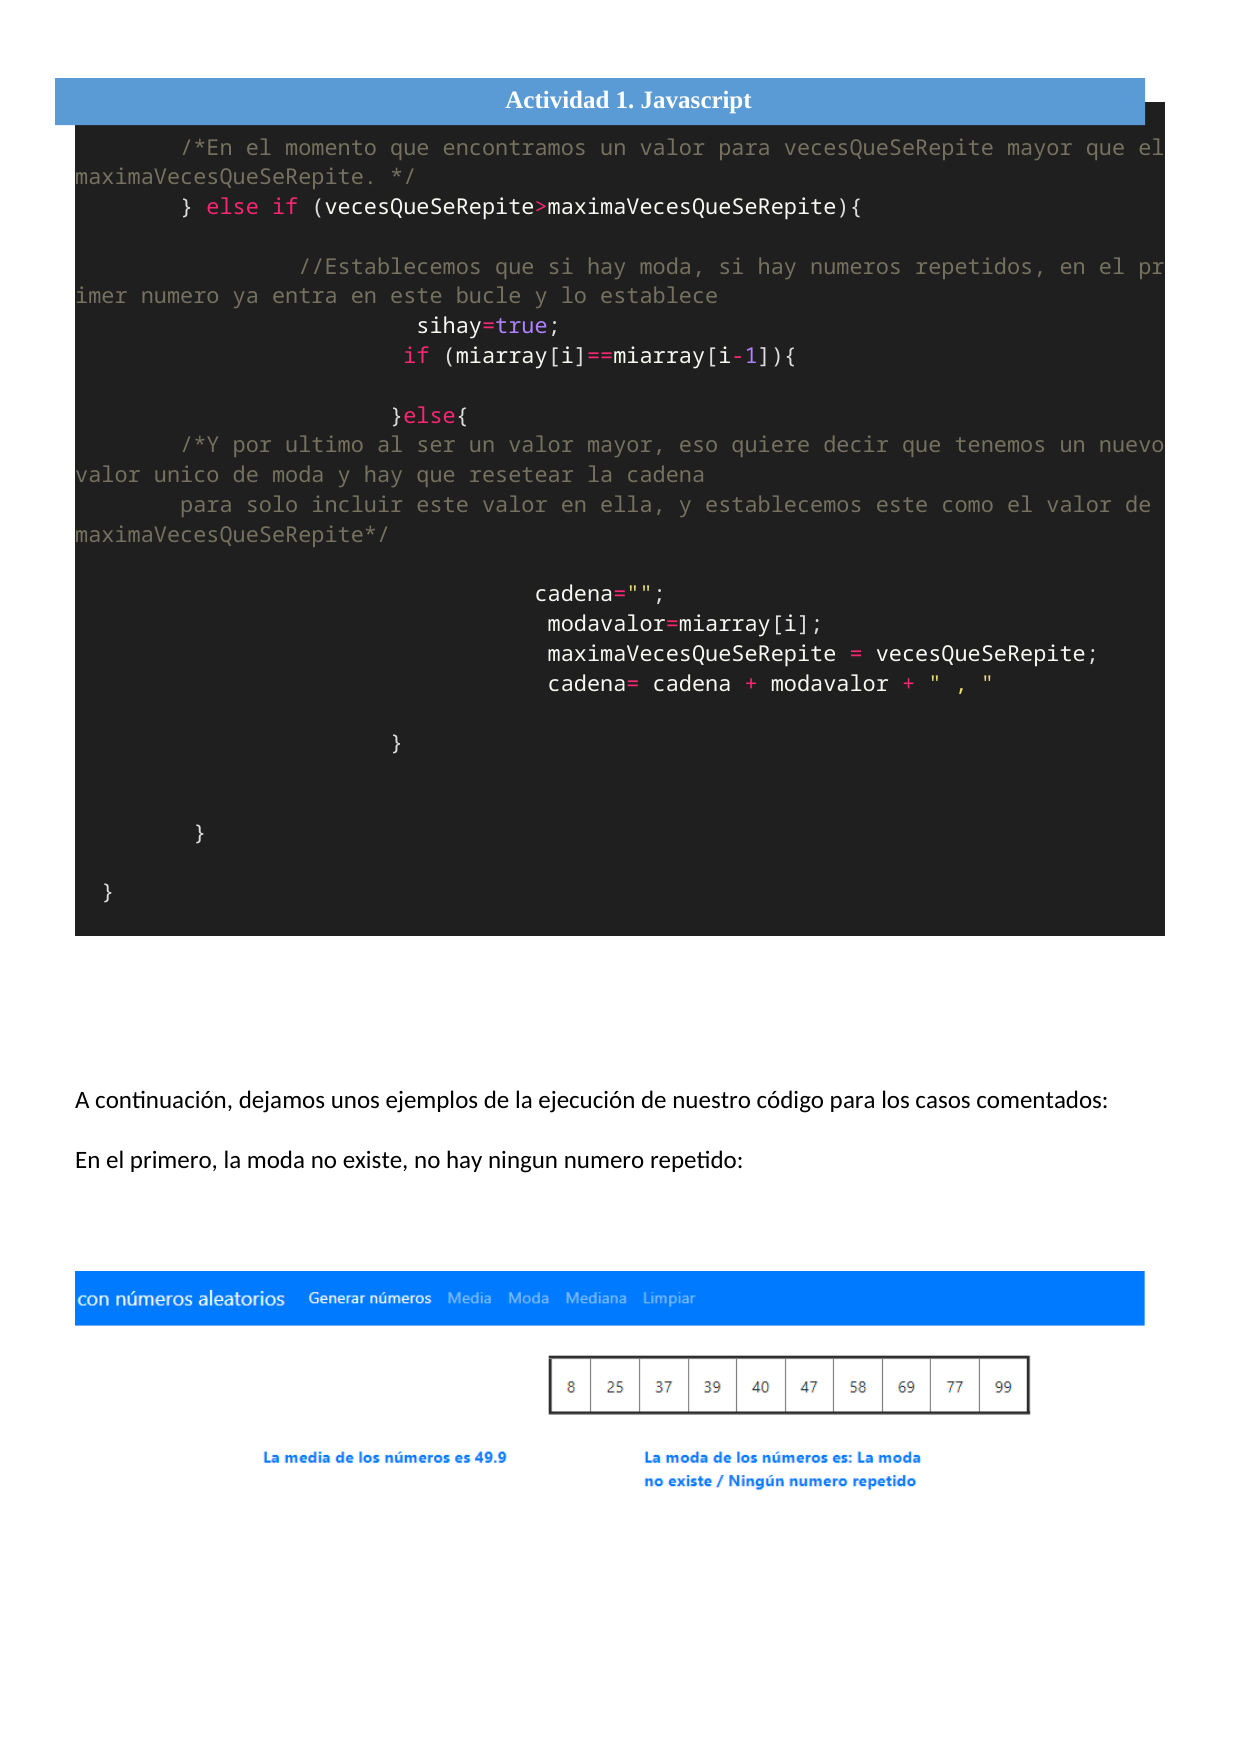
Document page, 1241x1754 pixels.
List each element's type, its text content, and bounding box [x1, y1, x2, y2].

text para solo incluir este valor en ella, y establecemos este como el valor de maximaVecesQueSeRepite*/ [75, 489, 1165, 549]
text }else{ [75, 400, 1165, 429]
text /*Y por ultimo al ser un valor mayor, eso quiere decir que tenemos un nuevo valor unico de moda y hay que resetear la cadena [75, 429, 1165, 489]
text En el primero, la moda no existe, no hay ningun numero repetido: [75, 1144, 1165, 1175]
text } [75, 876, 1165, 906]
text A continuación, dejamos unos ejemplos de la ejecución de nuestro código para los casos comentados: [75, 1084, 1165, 1115]
text /*En el momento que encontramos un valor para vecesQueSeRepite mayor que el maximaVecesQueSeRepite. */ [75, 102, 1165, 191]
text } else if (vecesQueSeRepite>maximaVecesQueSeRepite){ [75, 191, 1165, 221]
text cadena=""; [75, 578, 1165, 608]
text //Establecemos que si hay moda, si hay numeros repetidos, en el primer numero ya entra en este bucle y lo establece [75, 251, 1165, 310]
text sihay=true; [75, 310, 1165, 340]
text modavalor=miarray[i]; [75, 608, 1165, 638]
text } [75, 817, 1165, 847]
picture [75, 1271, 1145, 1542]
text cadena= cadena + modavalor + " , " [75, 668, 1165, 698]
text if (miarray[i]==miarray[i-1]){ [75, 340, 1165, 370]
text maximaVecesQueSeRepite = vecesQueSeRepite; [75, 638, 1165, 668]
text } [75, 727, 1165, 757]
